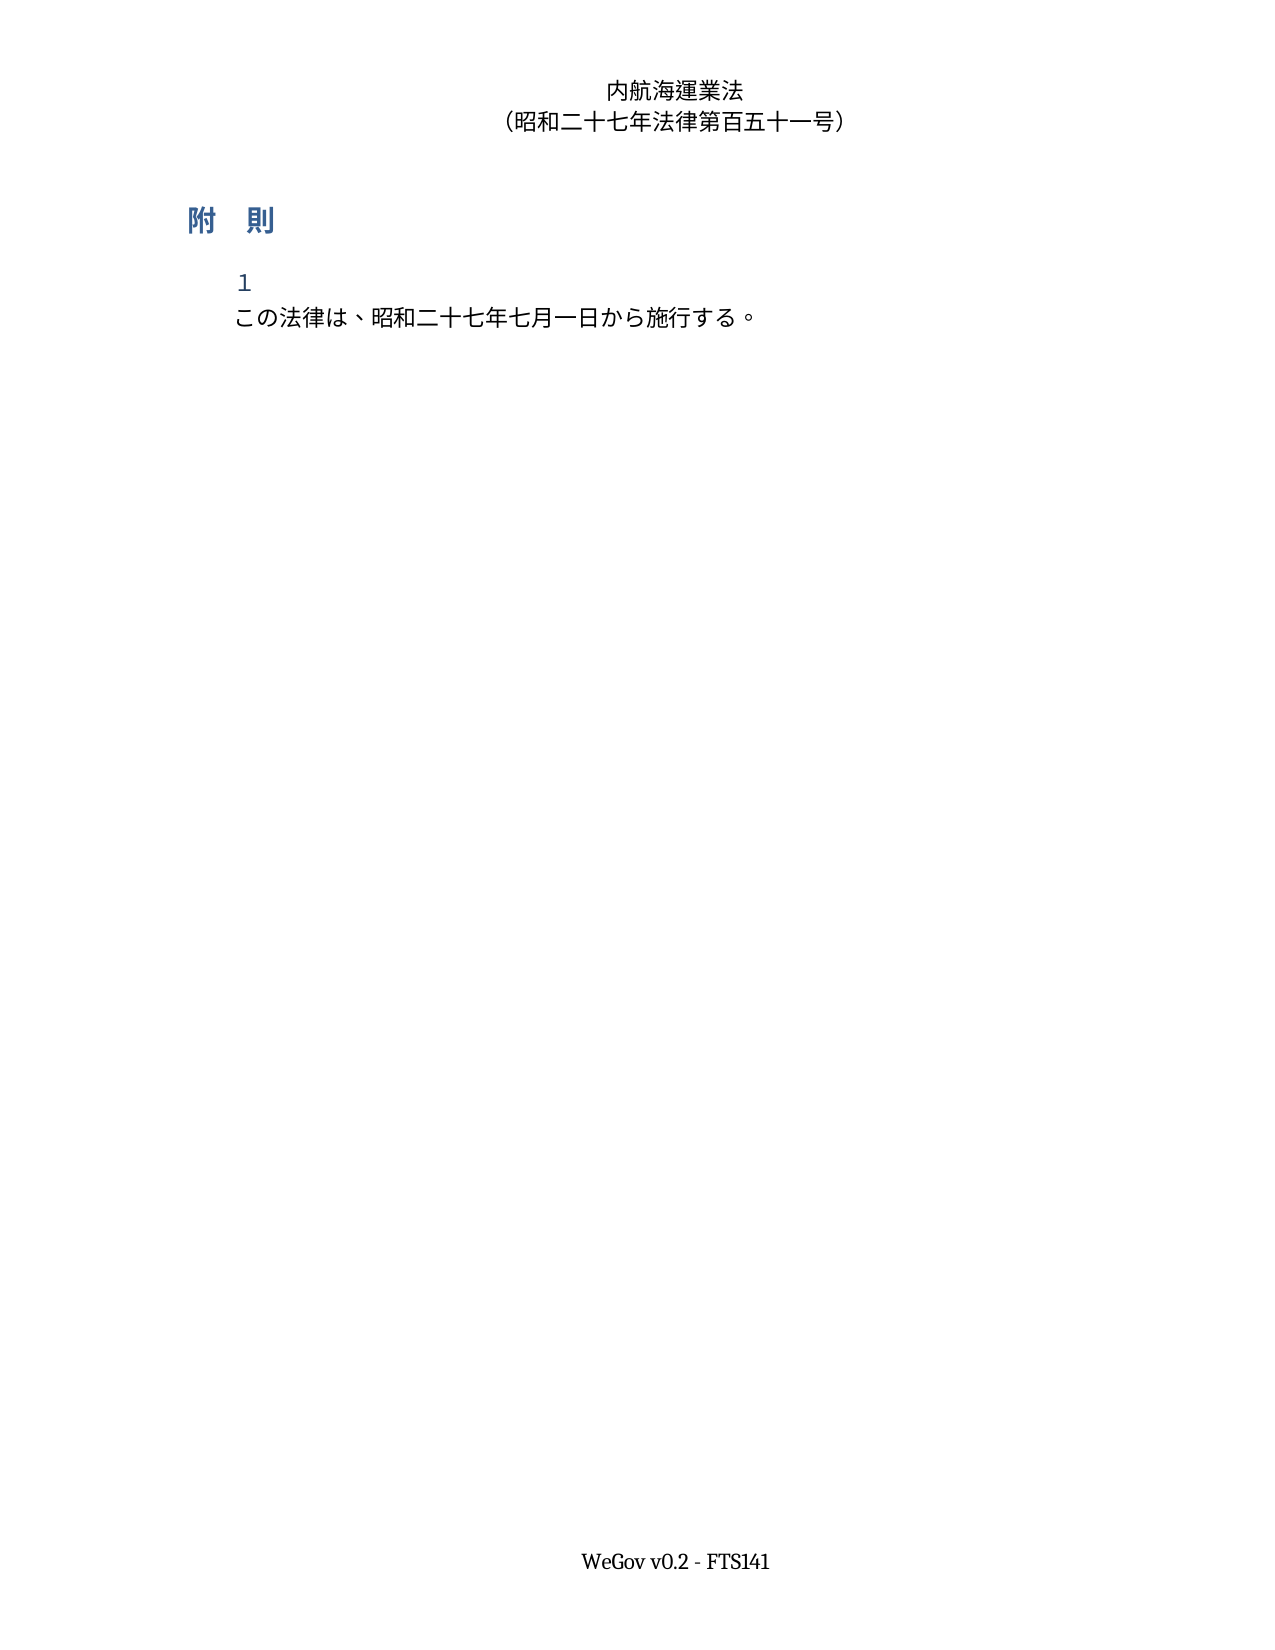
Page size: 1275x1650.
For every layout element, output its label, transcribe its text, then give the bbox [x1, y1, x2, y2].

text この法律は、昭和二十七年七月一日から施行する。 [233, 302, 1087, 334]
subtitle １ [233, 266, 1087, 298]
subtitle 附 則 [187, 200, 1087, 240]
